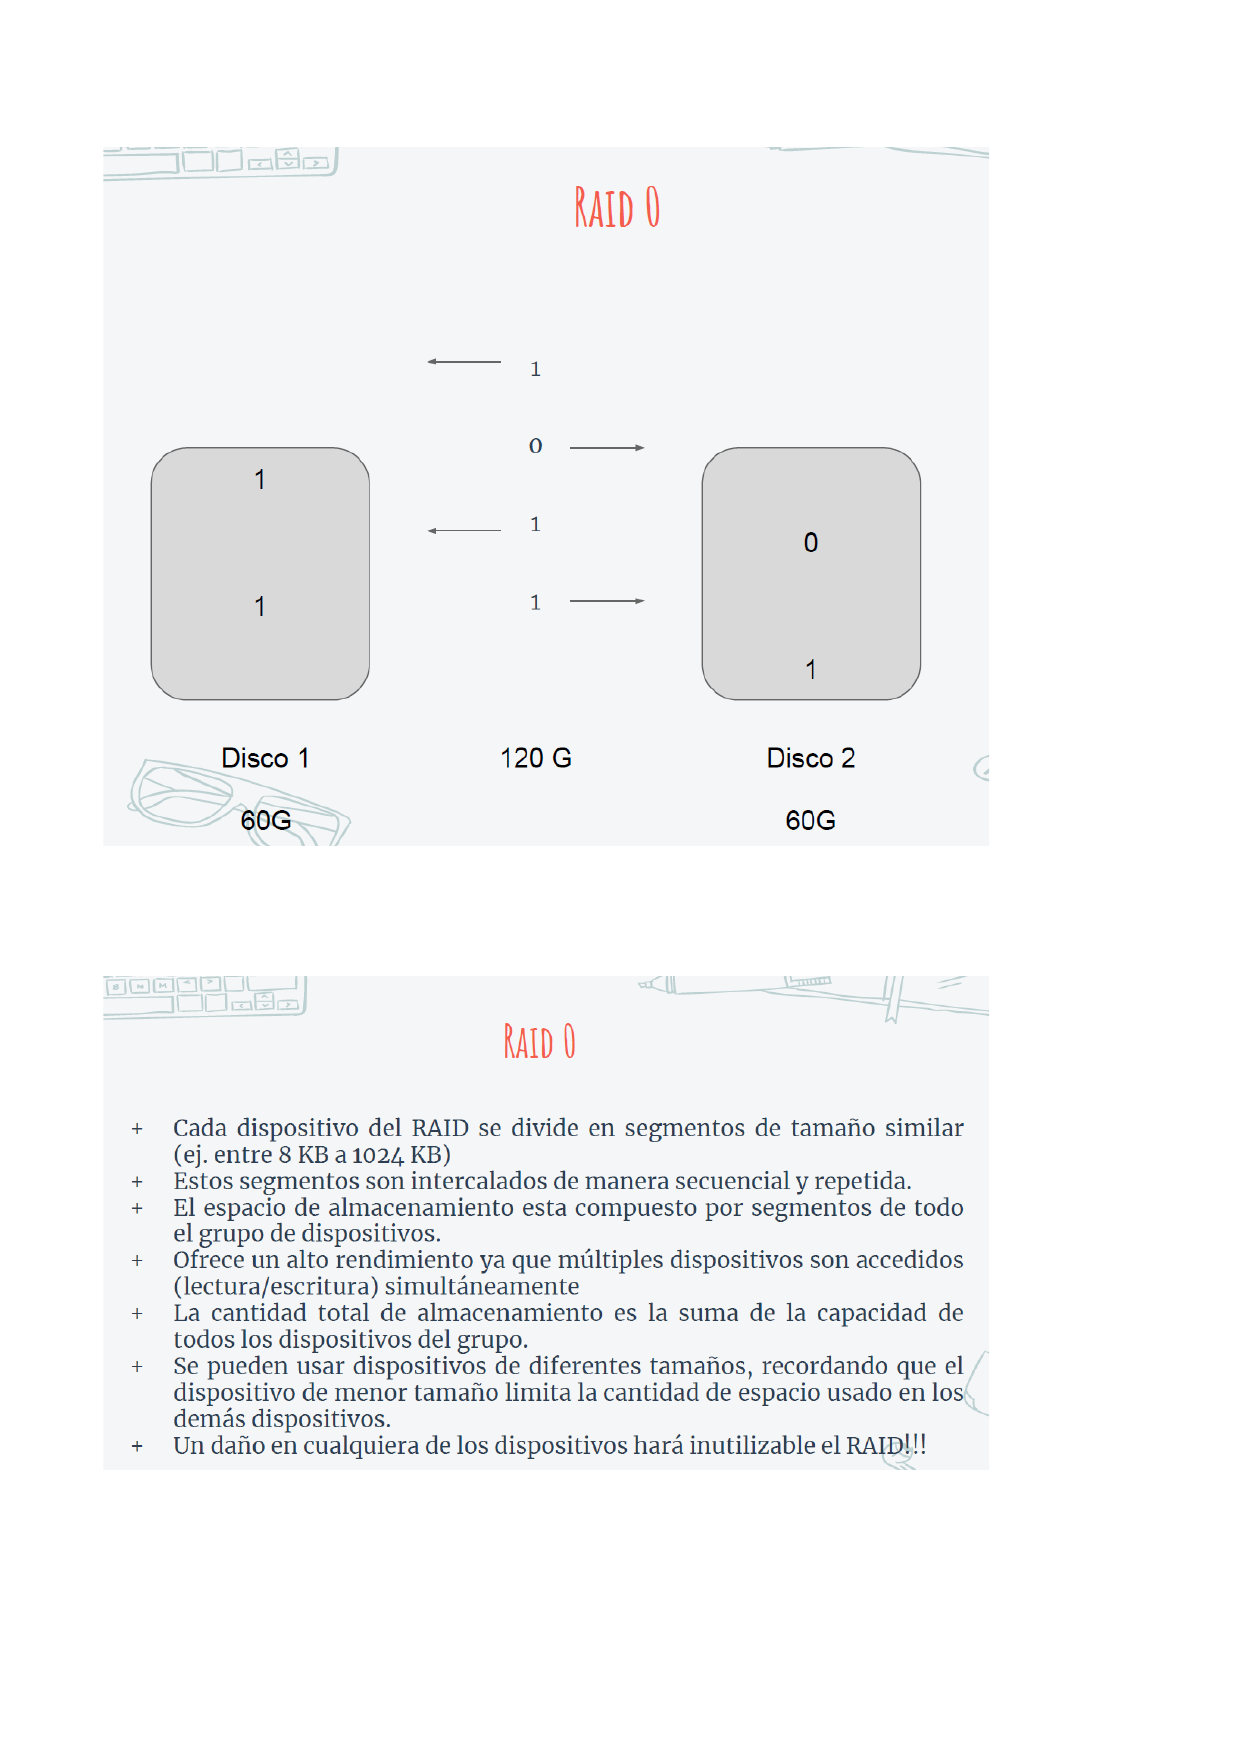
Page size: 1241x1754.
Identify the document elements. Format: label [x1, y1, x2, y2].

picture [103, 976, 990, 1470]
picture [103, 147, 990, 846]
